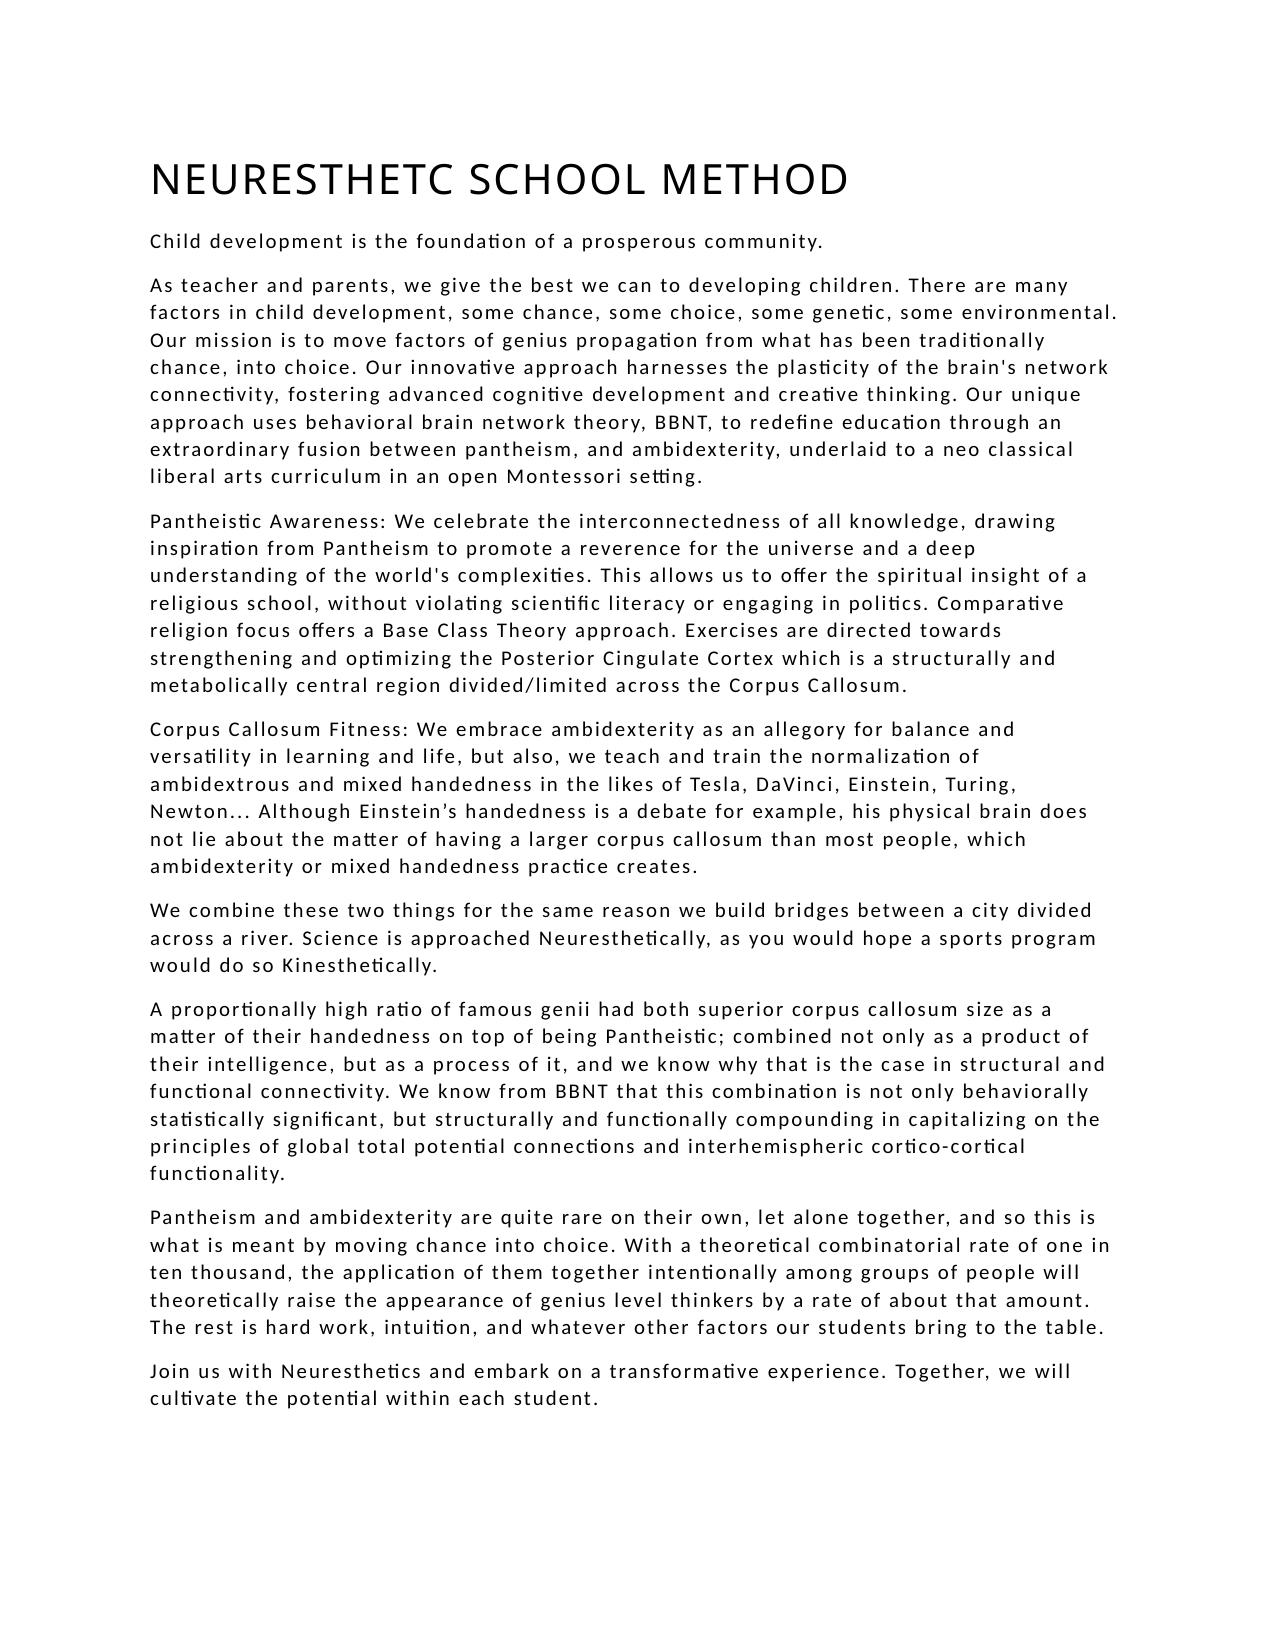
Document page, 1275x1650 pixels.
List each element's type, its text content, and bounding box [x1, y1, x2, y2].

text Pantheism and ambidexterity are quite rare on their own, let alone together, and so this is what is meant by moving chance into choice. With a theoretical combinatorial rate of one in ten thousand, the application of them together intentionally among groups of people will theoretically raise the appearance of genius level thinkers by a rate of about that amount. The rest is hard work, intuition, and whatever other factors our students bring to the table. [150, 1204, 1125, 1339]
text As teacher and parents, we give the best we can to developing children. There are many factors in child development, some chance, some choice, some genetic, some environmental. Our mission is to move factors of genius propagation from what has been traditionally chance, into choice. Our innovative approach harnesses the plasticity of the brain's network connectivity, fostering advanced cognitive development and creative thinking. Our unique approach uses behavioral brain network theory, BBNT, to redefine education through an extraordinary fusion between pantheism, and ambidexterity, underlaid to a neo classical liberal arts curriculum in an open Montessori setting. [150, 272, 1125, 489]
text We combine these two things for the same reason we build bridges between a city divided across a river. Science is approached Neuresthetically, as you would hope a sports program would do so Kinesthetically. [150, 897, 1125, 977]
text Pantheistic Awareness: We celebrate the interconnectedness of all knowledge, drawing inspiration from Pantheism to promote a reverence for the universe and a deep understanding of the world's complexities. This allows us to offer the spiritual insight of a religious school, without violating scientific literacy or engaging in politics. Comparative religion focus offers a Base Class Theory approach. Exercises are directed towards strengthening and optimizing the Posterior Cingulate Cortex which is a structurally and metabolically central region divided/limited across the Corpus Callosum. [150, 508, 1125, 698]
text A proportionally high ratio of famous genii had both superior corpus callosum size as a matter of their handedness on top of being Pantheistic; combined not only as a product of their intelligence, but as a process of it, and we know why that is the case in structural and functional connectivity. We know from BBNT that this combination is not only behaviorally statistically significant, but structurally and functionally compounding in capitalizing on the principles of global total potential connections and interhemispheric cortico-cortical functionality. [150, 996, 1125, 1186]
text Corpus Callosum Fitness: We embrace ambidexterity as an allegory for balance and versatility in learning and life, but also, we teach and train the normalization of ambidextrous and mixed handedness in the likes of Tesla, DaVinci, Einstein, Turing, Newton... Although Einstein’s handedness is a debate for example, his physical brain does not lie about the matter of having a larger corpus callosum than most people, which ambidexterity or mixed handedness practice creates. [150, 716, 1125, 879]
text NEURESTHETC SCHOOL METHOD [150, 150, 1125, 207]
text Child development is the foundation of a prosperous community. [150, 228, 1125, 253]
text Join us with Neuresthetics and embark on a transformative experience. Together, we will cultivate the potential within each student. [150, 1358, 1125, 1411]
